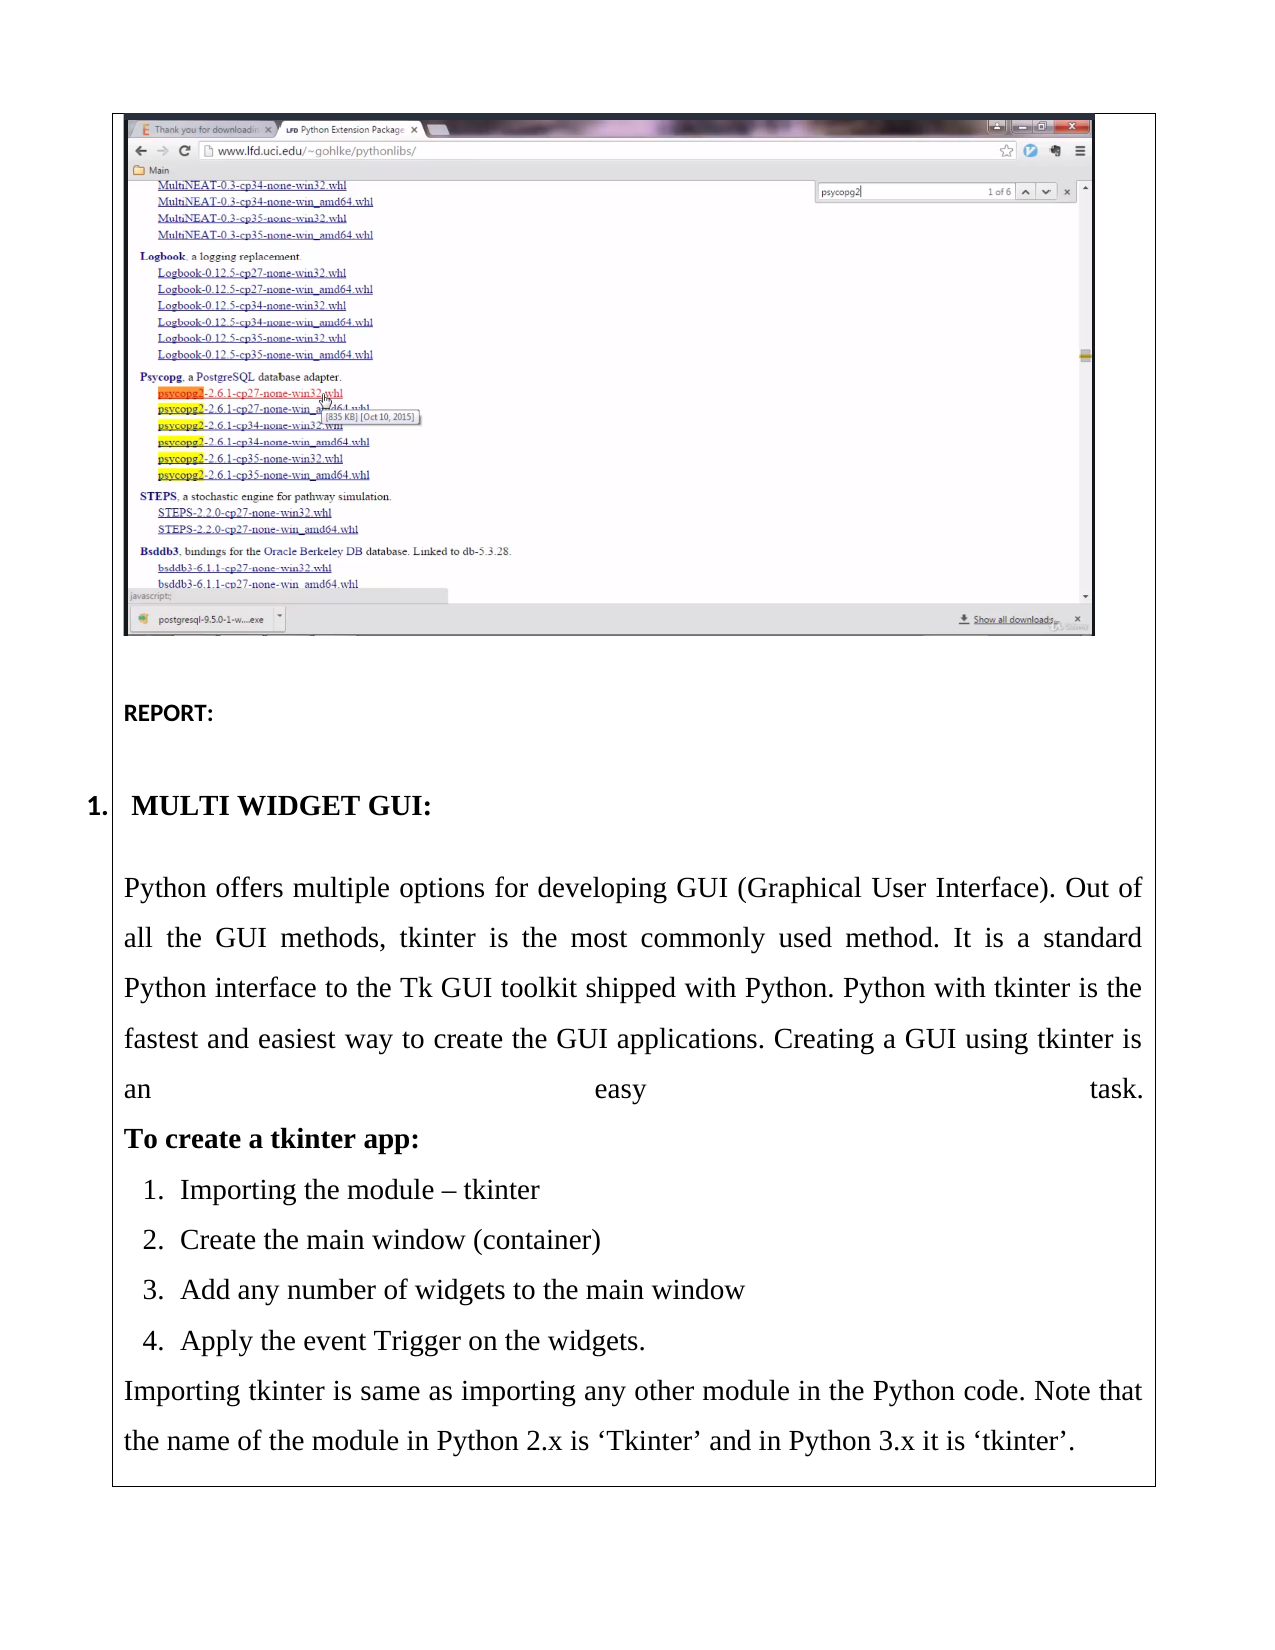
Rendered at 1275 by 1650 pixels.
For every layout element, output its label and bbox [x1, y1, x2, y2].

picture [123, 113, 1095, 637]
table_cell [113, 114, 1155, 1486]
